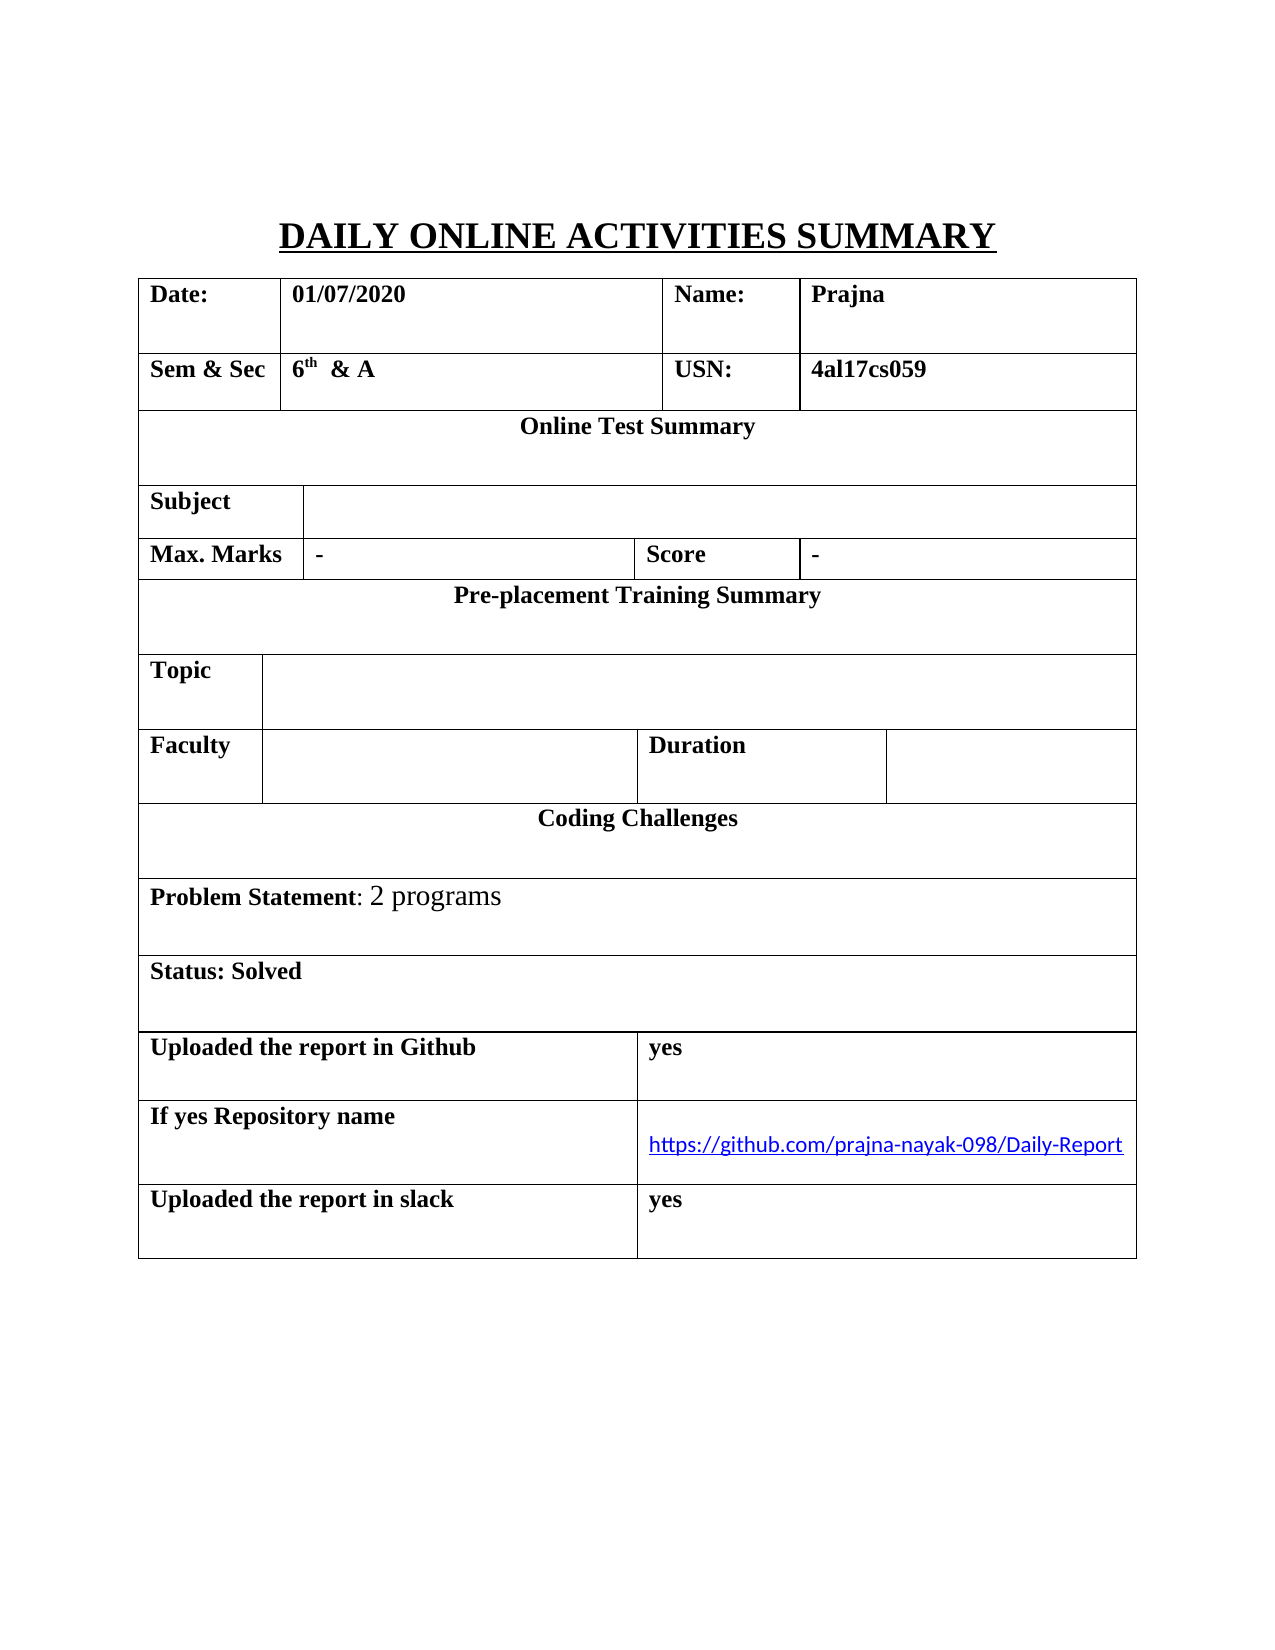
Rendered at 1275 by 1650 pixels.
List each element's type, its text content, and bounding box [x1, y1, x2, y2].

table_header Date: [139, 279, 280, 353]
table_cell - [801, 539, 1136, 579]
table_header Name: [663, 279, 799, 353]
table_cell [263, 730, 637, 802]
table_cell yes [638, 1185, 1136, 1258]
table_cell Faculty [139, 730, 262, 802]
table_cell Pre-placement Training Summary [139, 580, 1136, 654]
table_header Prajna [801, 279, 1136, 353]
table_cell Max. Marks [139, 539, 303, 579]
table_cell Online Test Summary [139, 411, 1136, 485]
table_cell Subject [139, 486, 303, 538]
table_cell Duration [638, 730, 886, 802]
text DAILY ONLINE ACTIVITIES SUMMARY [150, 214, 1125, 257]
table_cell [304, 486, 1136, 538]
table_cell [263, 655, 1136, 729]
table_cell Topic [139, 655, 262, 729]
table_cell Score [635, 539, 799, 579]
table_cell Uploaded the report in Github [139, 1033, 637, 1100]
table_cell Sem & Sec [139, 354, 280, 410]
table_cell Coding Challenges [139, 804, 1136, 877]
table_cell 4al17cs059 [801, 354, 1136, 410]
table_cell Uploaded the report in slack [139, 1185, 637, 1258]
table_cell Status: Solved [139, 956, 1136, 1031]
table_header 01/07/2020 [281, 279, 662, 353]
table_cell [887, 730, 1136, 802]
table_cell Problem Statement: 2 programs [139, 879, 1136, 955]
table_cell 6th & A [281, 354, 662, 410]
table_cell - [304, 539, 634, 579]
table_cell https://github.com/prajna-nayak-098/Daily-Report [638, 1101, 1136, 1183]
table_cell USN: [663, 354, 799, 410]
table_cell yes [638, 1033, 1136, 1100]
table_cell If yes Repository name [139, 1101, 637, 1183]
